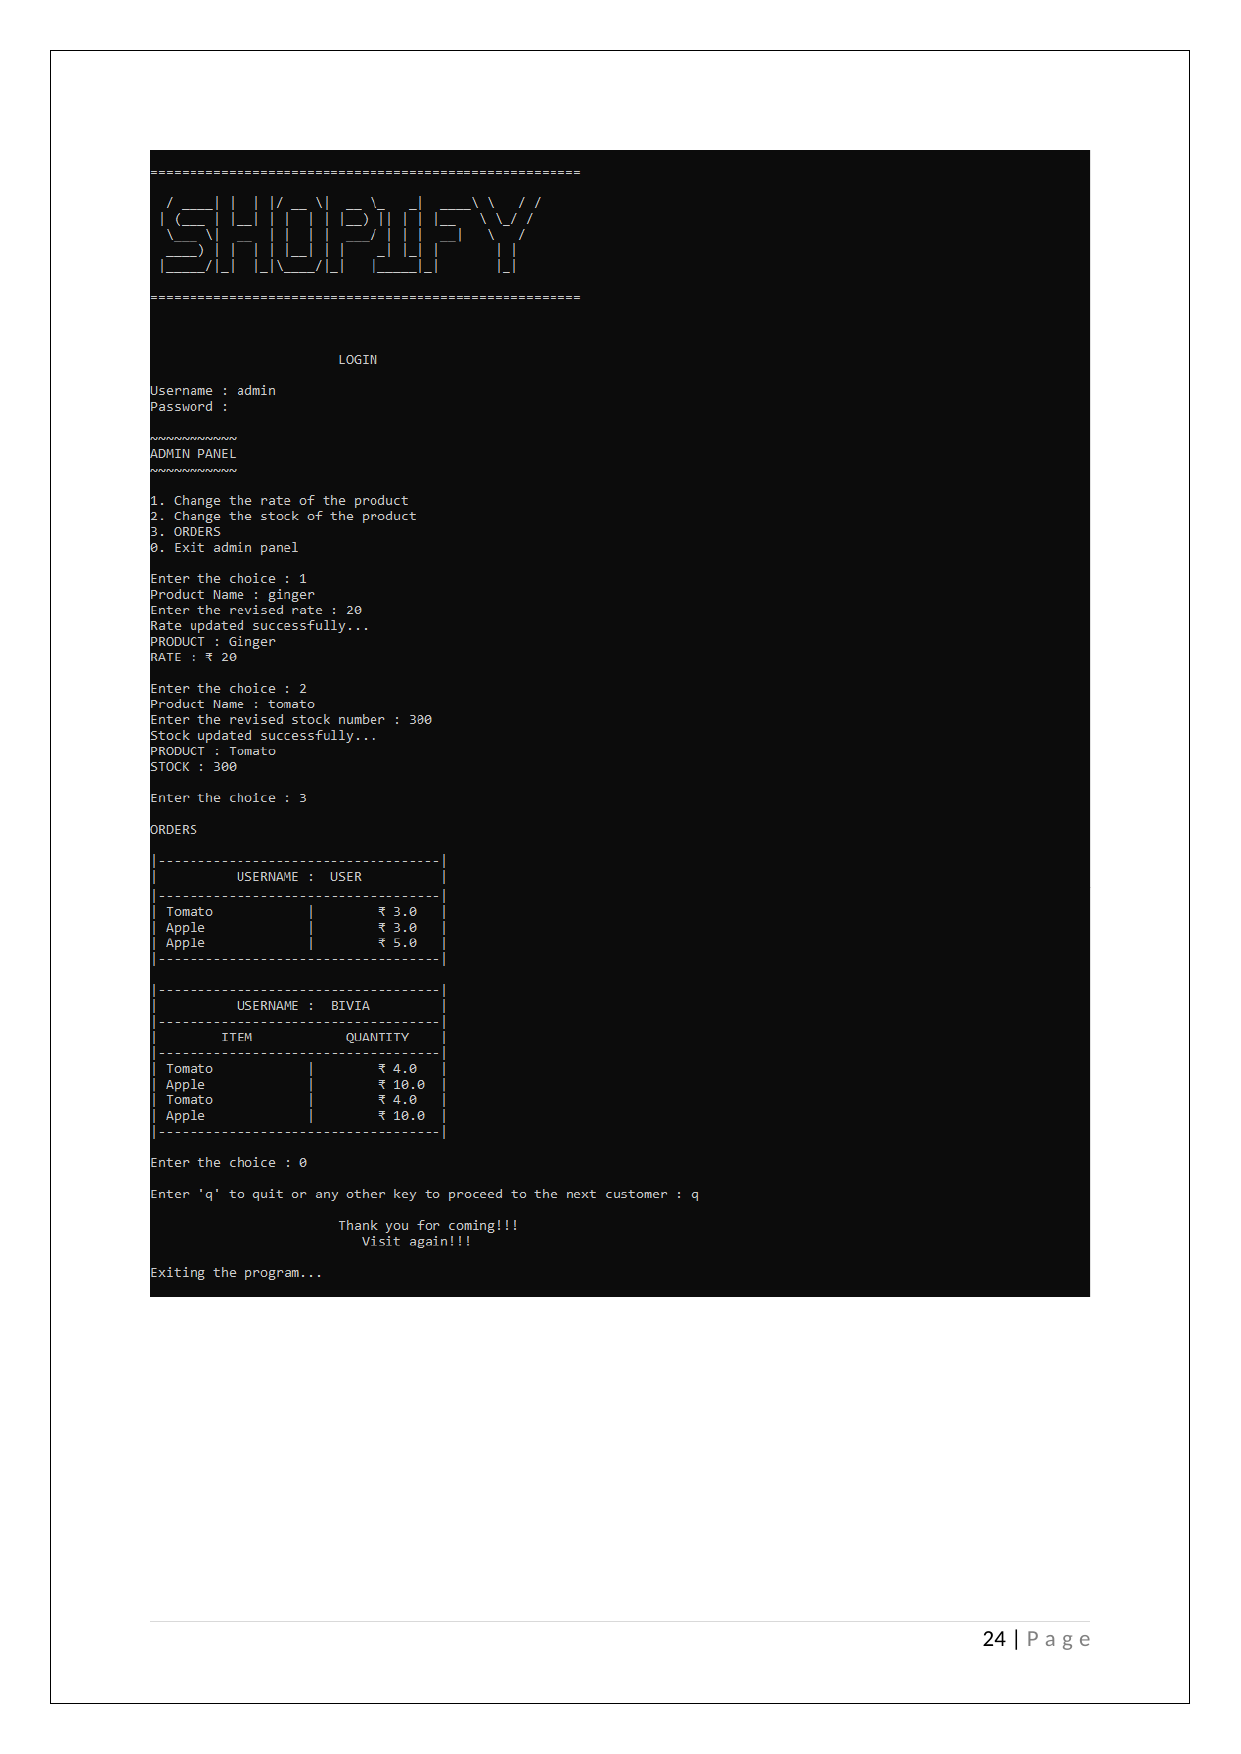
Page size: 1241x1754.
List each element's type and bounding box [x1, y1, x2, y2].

picture [150, 150, 1091, 1297]
